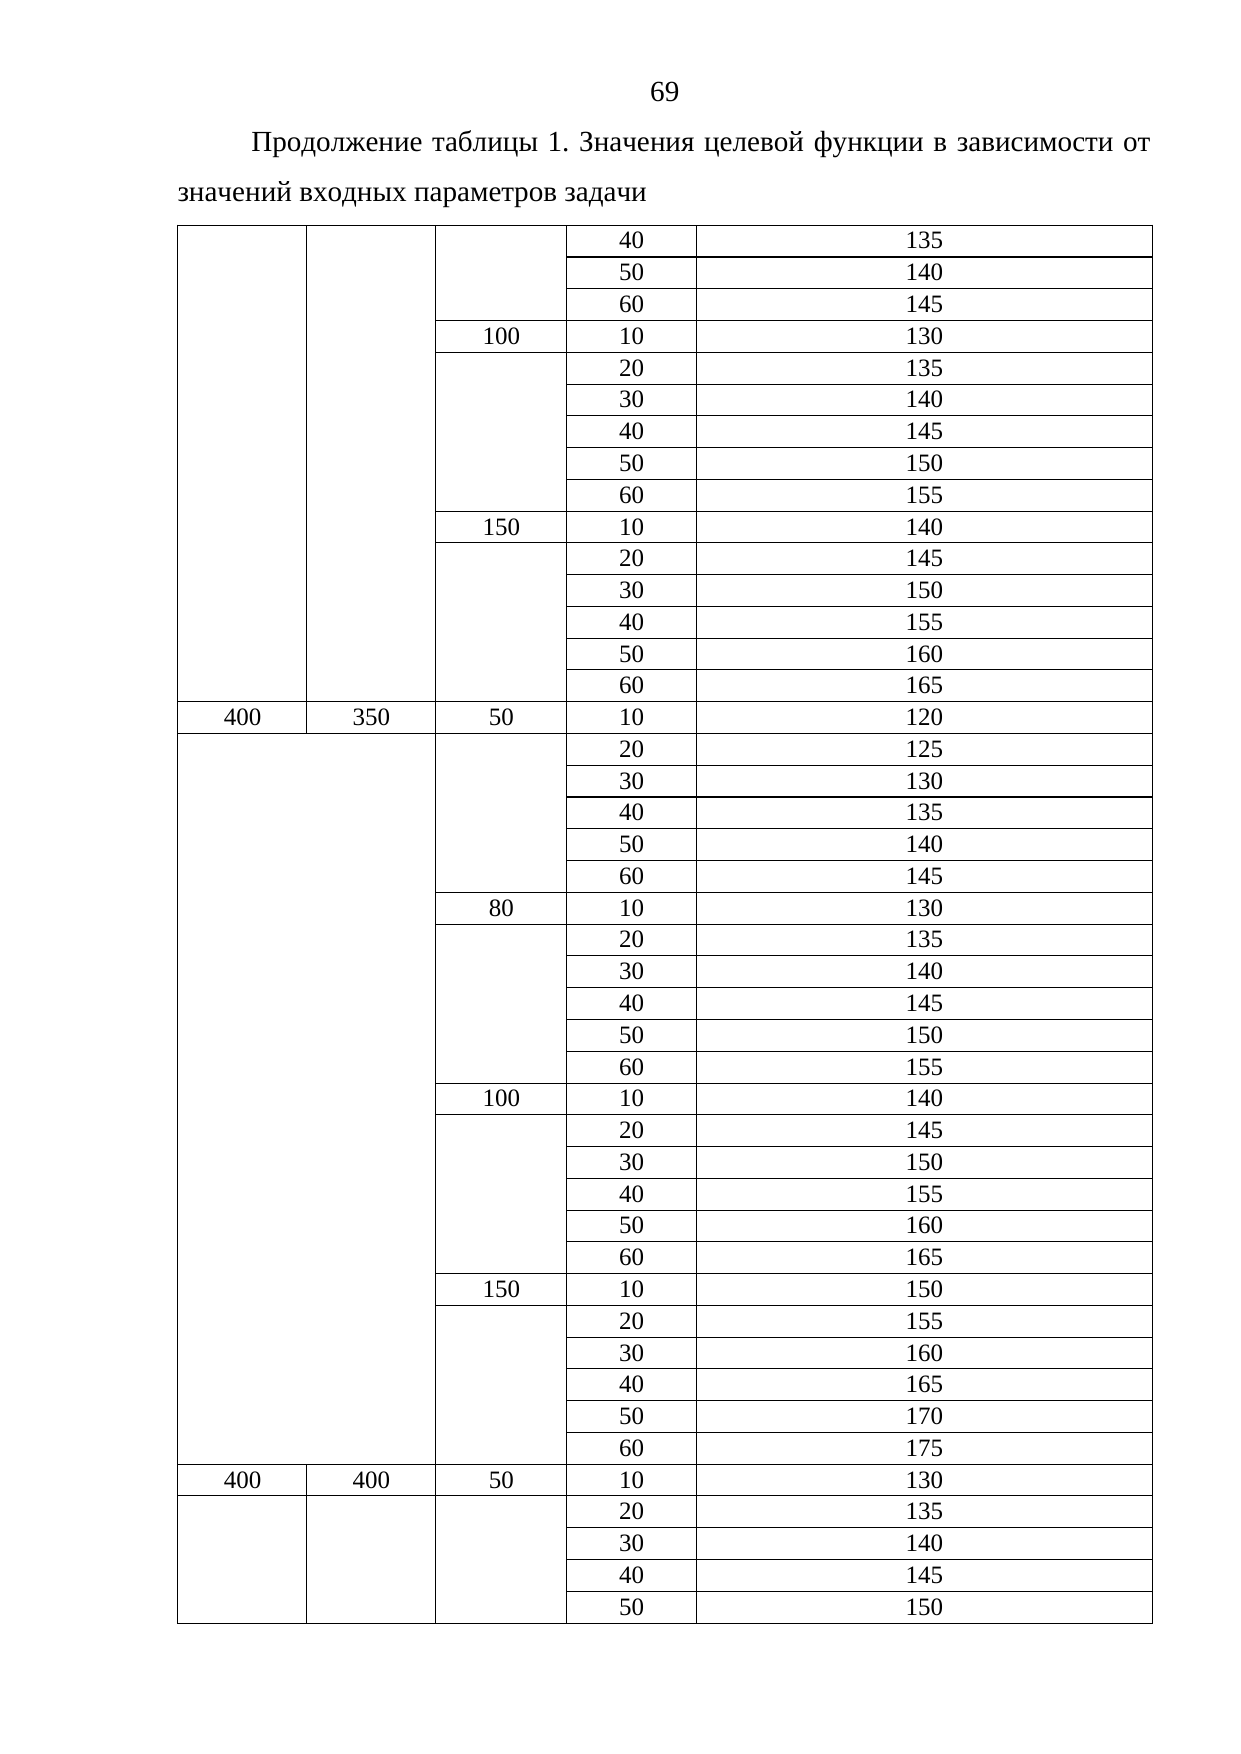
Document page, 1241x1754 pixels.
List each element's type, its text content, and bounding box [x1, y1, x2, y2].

table_cell 20 [567, 543, 696, 574]
table_cell 10 [567, 1084, 696, 1114]
table_cell 50 [567, 1401, 696, 1432]
table_cell 155 [697, 1306, 1152, 1337]
table_cell 150 [697, 1020, 1152, 1051]
table_cell 165 [697, 1242, 1152, 1273]
table_cell 400 [307, 1465, 435, 1495]
table_cell 20 [567, 353, 696, 383]
table_cell 150 [436, 512, 566, 542]
table_cell 10 [567, 321, 696, 352]
table_cell [307, 1496, 435, 1622]
table_cell 145 [697, 289, 1152, 320]
table_cell 30 [567, 385, 696, 415]
table_cell 10 [567, 1274, 696, 1305]
table_cell 40 [567, 1560, 696, 1591]
table_cell 50 [567, 1020, 696, 1051]
table_cell 30 [567, 1528, 696, 1559]
table_cell 135 [697, 798, 1152, 828]
table_cell 150 [697, 1274, 1152, 1305]
table_cell 145 [697, 861, 1152, 892]
table_cell 130 [697, 321, 1152, 352]
table_cell 100 [436, 321, 566, 352]
table_cell 160 [697, 1211, 1152, 1241]
table_cell [436, 353, 566, 511]
table_cell 145 [697, 1115, 1152, 1146]
table_cell 40 [567, 798, 696, 828]
table_cell 60 [567, 1052, 696, 1082]
table_cell 145 [697, 1560, 1152, 1591]
table_cell 50 [567, 258, 696, 288]
table_cell 130 [697, 893, 1152, 923]
table_cell 400 [178, 702, 306, 733]
table_cell 60 [567, 480, 696, 511]
table_cell 140 [697, 385, 1152, 415]
table_cell 150 [697, 575, 1152, 606]
table_cell 20 [567, 1115, 696, 1146]
table_header 135 [697, 226, 1152, 256]
table_cell [436, 1496, 566, 1622]
table_cell 155 [697, 1179, 1152, 1209]
table_cell 60 [567, 861, 696, 892]
table_cell 140 [697, 258, 1152, 288]
table_cell 150 [436, 1274, 566, 1305]
table_cell 145 [697, 988, 1152, 1019]
table_cell 60 [567, 670, 696, 701]
table_cell 30 [567, 1147, 696, 1178]
table_cell 50 [567, 829, 696, 860]
table_cell 135 [697, 1496, 1152, 1527]
table_cell 140 [697, 956, 1152, 987]
table_header [436, 226, 566, 320]
table_cell 160 [697, 1338, 1152, 1368]
table_cell 50 [567, 1211, 696, 1241]
table_cell 40 [567, 988, 696, 1019]
table_cell 20 [567, 1496, 696, 1527]
table_cell 125 [697, 734, 1152, 765]
table_cell [436, 1115, 566, 1273]
table_cell 10 [567, 702, 696, 733]
table_cell 145 [697, 543, 1152, 574]
table_cell [436, 734, 566, 892]
table_cell 20 [567, 1306, 696, 1337]
table_cell 30 [567, 956, 696, 987]
table_cell 10 [567, 1465, 696, 1495]
table_cell 150 [697, 1147, 1152, 1178]
table_cell 60 [567, 289, 696, 320]
table_cell 130 [697, 766, 1152, 796]
table_cell 165 [697, 670, 1152, 701]
table_cell 20 [567, 925, 696, 955]
table_cell 155 [697, 607, 1152, 638]
table_cell 40 [567, 416, 696, 447]
table_cell 170 [697, 1401, 1152, 1432]
table_cell 135 [697, 925, 1152, 955]
table_cell 130 [697, 1465, 1152, 1495]
table_cell 40 [567, 1179, 696, 1209]
table_cell 50 [567, 1592, 696, 1622]
table_cell 120 [697, 702, 1152, 733]
table_cell 175 [697, 1433, 1152, 1464]
table_cell 140 [697, 512, 1152, 542]
table_cell 10 [567, 893, 696, 923]
table_cell 150 [697, 1592, 1152, 1622]
table_cell 140 [697, 1528, 1152, 1559]
table_cell 10 [567, 512, 696, 542]
table_cell 60 [567, 1433, 696, 1464]
table_cell 400 [178, 1465, 306, 1495]
table_cell 140 [697, 1084, 1152, 1114]
table_cell [178, 734, 435, 1464]
table_header [178, 226, 306, 701]
table_cell 155 [697, 1052, 1152, 1082]
text Продолжение таблицы 1. Значения целевой функции в зависимости от значений входных параметров задачи [177, 124, 1152, 208]
table_cell 145 [697, 416, 1152, 447]
table_cell [436, 1306, 566, 1464]
table_cell 50 [436, 702, 566, 733]
table_cell 30 [567, 1338, 696, 1368]
table_cell [178, 1496, 306, 1622]
table_cell 80 [436, 893, 566, 923]
table_cell 20 [567, 734, 696, 765]
table_cell 40 [567, 1369, 696, 1400]
table_cell 140 [697, 829, 1152, 860]
table_cell [436, 925, 566, 1082]
table_cell 150 [697, 448, 1152, 479]
table_header 40 [567, 226, 696, 256]
table_cell 100 [436, 1084, 566, 1114]
table_header [307, 226, 435, 701]
table_cell 50 [567, 639, 696, 669]
table_cell 165 [697, 1369, 1152, 1400]
table_cell [436, 543, 566, 701]
table_cell 30 [567, 575, 696, 606]
table_cell 350 [307, 702, 435, 733]
table_cell 50 [436, 1465, 566, 1495]
table_cell 60 [567, 1242, 696, 1273]
table_cell 30 [567, 766, 696, 796]
table_cell 155 [697, 480, 1152, 511]
table_cell 40 [567, 607, 696, 638]
table_cell 50 [567, 448, 696, 479]
table_cell 135 [697, 353, 1152, 383]
table_cell 160 [697, 639, 1152, 669]
